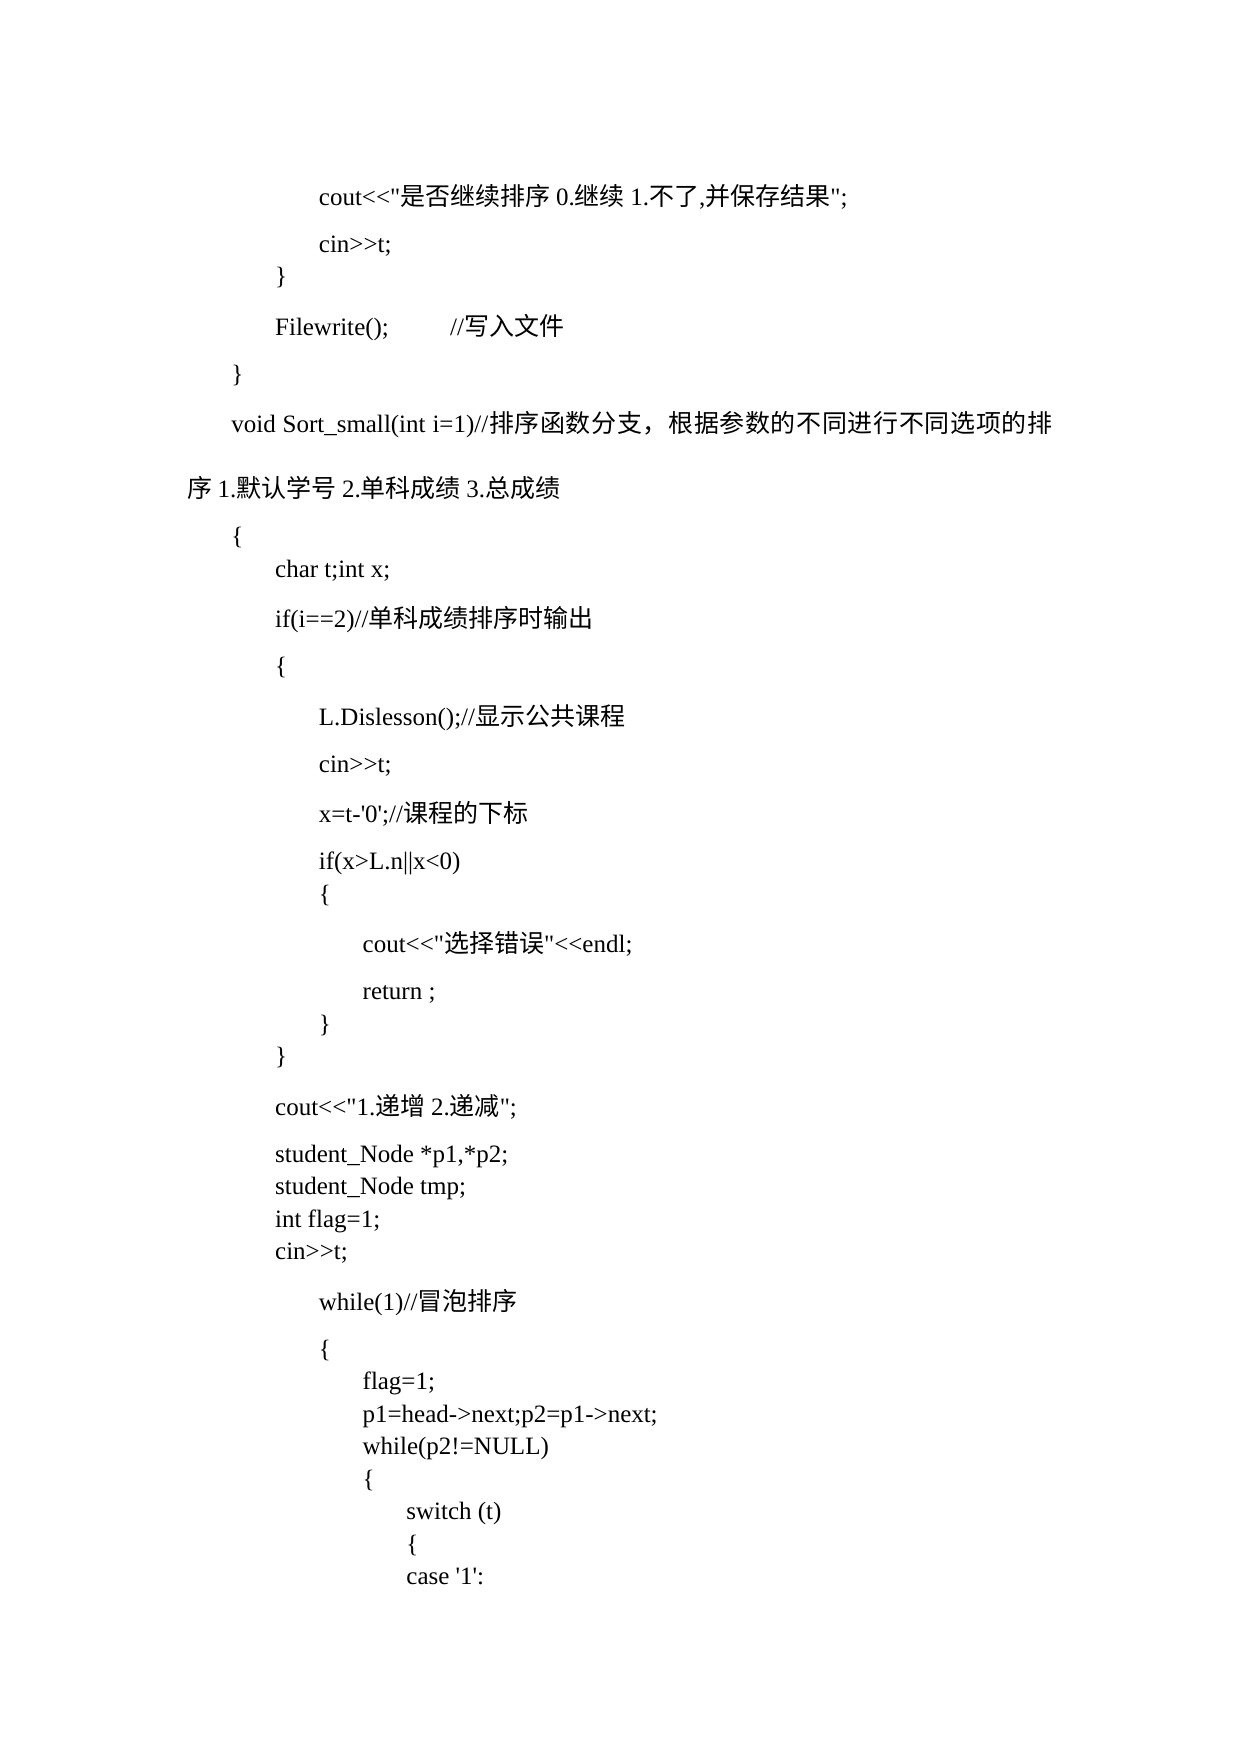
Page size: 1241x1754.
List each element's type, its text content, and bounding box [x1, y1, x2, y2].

text { [187, 1527, 1053, 1559]
text student_Node tmp; [187, 1169, 1053, 1202]
text flag=1; [187, 1364, 1053, 1397]
text { [187, 1462, 1053, 1494]
text cout<<"是否继续排序 0.继续 1.不了,并保存结果"; [187, 162, 1053, 227]
text return ; [187, 974, 1053, 1007]
text } [187, 357, 1053, 389]
text void Sort_small(int i=1)//排序函数分支，根据参数的不同进行不同选项的排序1.默认学号 2.单科成绩 3.总成绩 [187, 389, 1053, 519]
text case '1': [187, 1559, 1053, 1592]
text p1=head->next;p2=p1->next; [187, 1397, 1053, 1429]
text cin>>t; [187, 1234, 1053, 1267]
text { [187, 1332, 1053, 1364]
text cin>>t; [187, 747, 1053, 779]
text } [187, 1039, 1053, 1072]
text student_Node *p1,*p2; [187, 1137, 1053, 1169]
text while(1)//冒泡排序 [187, 1267, 1053, 1332]
text L.Dislesson();//显示公共课程 [187, 682, 1053, 747]
text switch (t) [187, 1494, 1053, 1527]
text int flag=1; [187, 1202, 1053, 1234]
text { [187, 877, 1053, 909]
text if(x>L.n||x<0) [187, 844, 1053, 877]
text cout<<"选择错误"<<endl; [187, 909, 1053, 974]
text if(i==2)//单科成绩排序时输出 [187, 584, 1053, 649]
text cin>>t; [187, 227, 1053, 259]
text } [187, 1007, 1053, 1039]
text { [187, 519, 1053, 552]
text Filewrite(); //写入文件 [187, 292, 1053, 357]
text } [187, 259, 1053, 292]
text char t;int x; [187, 552, 1053, 584]
text cout<<"1.递增 2.递减"; [187, 1072, 1053, 1137]
text { [187, 649, 1053, 682]
text while(p2!=NULL) [187, 1429, 1053, 1462]
text x=t-'0';//课程的下标 [187, 779, 1053, 844]
